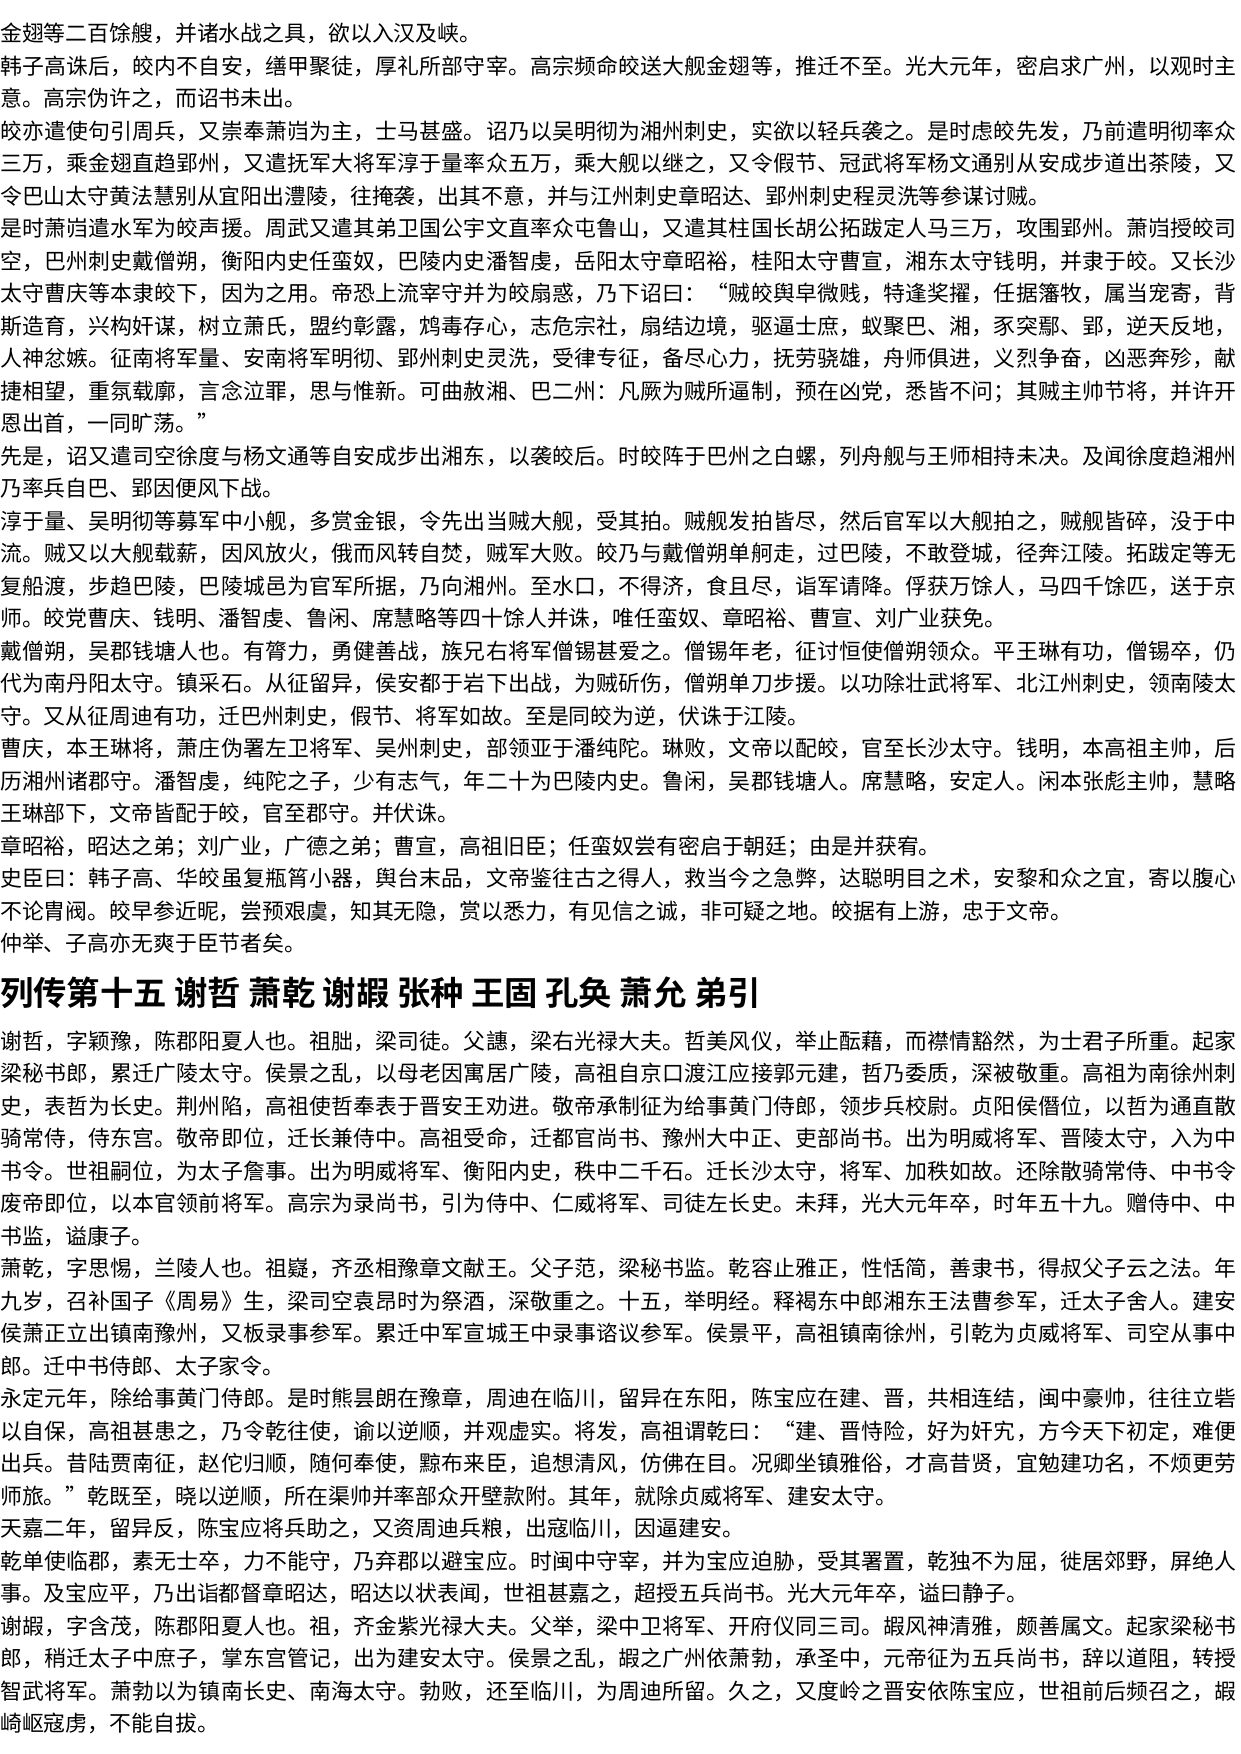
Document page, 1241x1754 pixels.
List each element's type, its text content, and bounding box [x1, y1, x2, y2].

text 谢哲，字颖豫，陈郡阳夏人也。祖朏，梁司徒。父譓，梁右光禄大夫。哲美风仪，举止酝藉，而襟情豁然，为士君子所重。起家梁秘书郎，累迁广陵太守。侯景之乱，以母老因寓居广陵，高祖自京口渡江应接郭元建，哲乃委质，深被敬重。高祖为南徐州刺史，表哲为长史。荆州陷，高祖使哲奉表于晋安王劝进。敬帝承制征为给事黄门侍郎，领步兵校尉。贞阳侯僭位，以哲为通直散骑常侍，侍东宫。敬帝即位，迁长兼侍中。高祖受命，迁都官尚书、豫州大中正、吏部尚书。出为明威将军、晋陵太守，入为中书令。世祖嗣位，为太子詹事。出为明威将军、衡阳内史，秩中二千石。迁长沙太守，将军、加秩如故。还除散骑常侍、中书令。废帝即位，以本官领前将军。高宗为录尚书，引为侍中、仁威将军、司徒左长史。未拜，光大元年卒，时年五十九。赠侍中、中书监，谥康子。 [0, 1023, 1240, 1251]
text 谢嘏，字含茂，陈郡阳夏人也。祖，齐金紫光禄大夫。父举，梁中卫将军、开府仪同三司。嘏风神清雅，颇善属文。起家梁秘书郎，稍迁太子中庶子，掌东宫管记，出为建安太守。侯景之乱，嘏之广州依萧勃，承圣中，元帝征为五兵尚书，辞以道阻，转授智武将军。萧勃以为镇南长史、南海太守。勃败，还至临川，为周迪所留。久之，又度岭之晋安依陈宝应，世祖前后频召之，嘏崎岖寇虏，不能自拔。 [0, 1608, 1240, 1738]
text 史臣曰：韩子高、华皎虽复瓶筲小器，舆台末品，文帝鉴往古之得人，救当今之急弊，达聪明目之术，安黎和众之宜，寄以腹心，不论胄阀。皎早参近昵，尝预艰虞，知其无隐，赏以悉力，有见信之诚，非可疑之地。皎据有上游，忠于文帝。 [0, 861, 1240, 926]
text 仲举、子高亦无爽于臣节者矣。 [0, 926, 1240, 958]
text 是时萧岿遣水军为皎声援。周武又遣其弟卫国公宇文直率众屯鲁山，又遣其柱国长胡公拓跋定人马三万，攻围郢州。萧岿授皎司空，巴州刺史戴僧朔，衡阳内史任蛮奴，巴陵内史潘智虔，岳阳太守章昭裕，桂阳太守曹宣，湘东太守钱明，并隶于皎。又长沙太守曹庆等本隶皎下，因为之用。帝恐上流宰守并为皎扇惑，乃下诏曰：“贼皎舆皁微贱，特逢奖擢，任据籓牧，属当宠寄，背斯造育，兴构奸谋，树立萧氏，盟约彰露，鸩毒存心，志危宗社，扇结边境，驱逼士庶，蚁聚巴、湘，豕突鄢、郢，逆天反地，人神忿嫉。征南将军量、安南将军明彻、郢州刺史灵洗，受律专征，备尽心力，抚劳骁雄，舟师俱进，义烈争奋，凶恶奔殄，献捷相望，重氛载廓，言念泣罪，思与惟新。可曲赦湘、巴二州：凡厥为贼所逼制，预在凶党，悉皆不问；其贼主帅节将，并许开恩出首，一同旷荡。” [0, 211, 1240, 438]
text 皎亦遣使句引周兵，又崇奉萧岿为主，士马甚盛。诏乃以吴明彻为湘州刺史，实欲以轻兵袭之。是时虑皎先发，乃前遣明彻率众三万，乘金翅直趋郢州，又遣抚军大将军淳于量率众五万，乘大舰以继之，又令假节、冠武将军杨文通别从安成步道出茶陵，又令巴山太守黄法慧别从宜阳出澧陵，往掩袭，出其不意，并与江州刺史章昭达、郢州刺史程灵洗等参谋讨贼。 [0, 113, 1240, 211]
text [0, 16, 1240, 48]
text 淳于量、吴明彻等募军中小舰，多赏金银，令先出当贼大舰，受其拍。贼舰发拍皆尽，然后官军以大舰拍之，贼舰皆碎，没于中流。贼又以大舰载薪，因风放火，俄而风转自焚，贼军大败。皎乃与戴僧朔单舸走，过巴陵，不敢登城，径奔江陵。拓跋定等无复船渡，步趋巴陵，巴陵城邑为官军所据，乃向湘州。至水口，不得济，食且尽，诣军请降。俘获万馀人，马四千馀匹，送于京师。皎党曹庆、钱明、潘智虔、鲁闲、席慧略等四十馀人并诛，唯任蛮奴、章昭裕、曹宣、刘广业获免。 [0, 503, 1240, 633]
text 章昭裕，昭达之弟；刘广业，广德之弟；曹宣，高祖旧臣；任蛮奴尝有密启于朝廷；由是并获宥。 [0, 828, 1240, 861]
text 曹庆，本王琳将，萧庄伪署左卫将军、吴州刺史，部领亚于潘纯陀。琳败，文帝以配皎，官至长沙太守。钱明，本高祖主帅，后历湘州诸郡守。潘智虔，纯陀之子，少有志气，年二十为巴陵内史。鲁闲，吴郡钱塘人。席慧略，安定人。闲本张彪主帅，慧略王琳部下，文帝皆配于皎，官至郡守。并伏诛。 [0, 731, 1240, 828]
subtitle 列传第十五 谢哲 萧乾 谢嘏 张种 王固 孔奂 萧允 弟引 [0, 958, 1240, 1023]
text 乾单使临郡，素无士卒，力不能守，乃弃郡以避宝应。时闽中守宰，并为宝应迫胁，受其署置，乾独不为屈，徙居郊野，屏绝人事。及宝应平，乃出诣都督章昭达，昭达以状表闻，世祖甚嘉之，超授五兵尚书。光大元年卒，谥曰静子。 [0, 1543, 1240, 1608]
text 萧乾，字思惕，兰陵人也。祖嶷，齐丞相豫章文献王。父子范，梁秘书监。乾容止雅正，性恬简，善隶书，得叔父子云之法。年九岁，召补国子《周易》生，梁司空袁昂时为祭酒，深敬重之。十五，举明经。释褐东中郎湘东王法曹参军，迁太子舍人。建安侯萧正立出镇南豫州，又板录事参军。累迁中军宣城王中录事谘议参军。侯景平，高祖镇南徐州，引乾为贞威将军、司空从事中郎。迁中书侍郎、太子家令。 [0, 1251, 1240, 1381]
text 先是，诏又遣司空徐度与杨文通等自安成步出湘东，以袭皎后。时皎阵于巴州之白螺，列舟舰与王师相持未决。及闻徐度趋湘州，乃率兵自巴、郢因便风下战。 [0, 438, 1240, 503]
text 韩子高诛后，皎内不自安，缮甲聚徒，厚礼所部守宰。高宗频命皎送大舰金翅等，推迁不至。光大元年，密启求广州，以观时主意。高宗伪许之，而诏书未出。 [0, 48, 1240, 113]
text 戴僧朔，吴郡钱塘人也。有膂力，勇健善战，族兄右将军僧锡甚爱之。僧锡年老，征讨恒使僧朔领众。平王琳有功，僧锡卒，仍代为南丹阳太守。镇采石。从征留异，侯安都于岩下出战，为贼斫伤，僧朔单刀步援。以功除壮武将军、北江州刺史，领南陵太守。又从征周迪有功，迁巴州刺史，假节、将军如故。至是同皎为逆，伏诛于江陵。 [0, 633, 1240, 731]
text 天嘉二年，留异反，陈宝应将兵助之，又资周迪兵粮，出寇临川，因逼建安。 [0, 1511, 1240, 1543]
text 永定元年，除给事黄门侍郎。是时熊昙朗在豫章，周迪在临川，留异在东阳，陈宝应在建、晋，共相连结，闽中豪帅，往往立砦以自保，高祖甚患之，乃令乾往使，谕以逆顺，并观虚实。将发，高祖谓乾曰：“建、晋恃险，好为奸宄，方今天下初定，难便出兵。昔陆贾南征，赵佗归顺，随何奉使，黥布来臣，追想清风，仿佛在目。况卿坐镇雅俗，才高昔贤，宜勉建功名，不烦更劳师旅。”乾既至，晓以逆顺，所在渠帅并率部众开壁款附。其年，就除贞威将军、建安太守。 [0, 1381, 1240, 1511]
